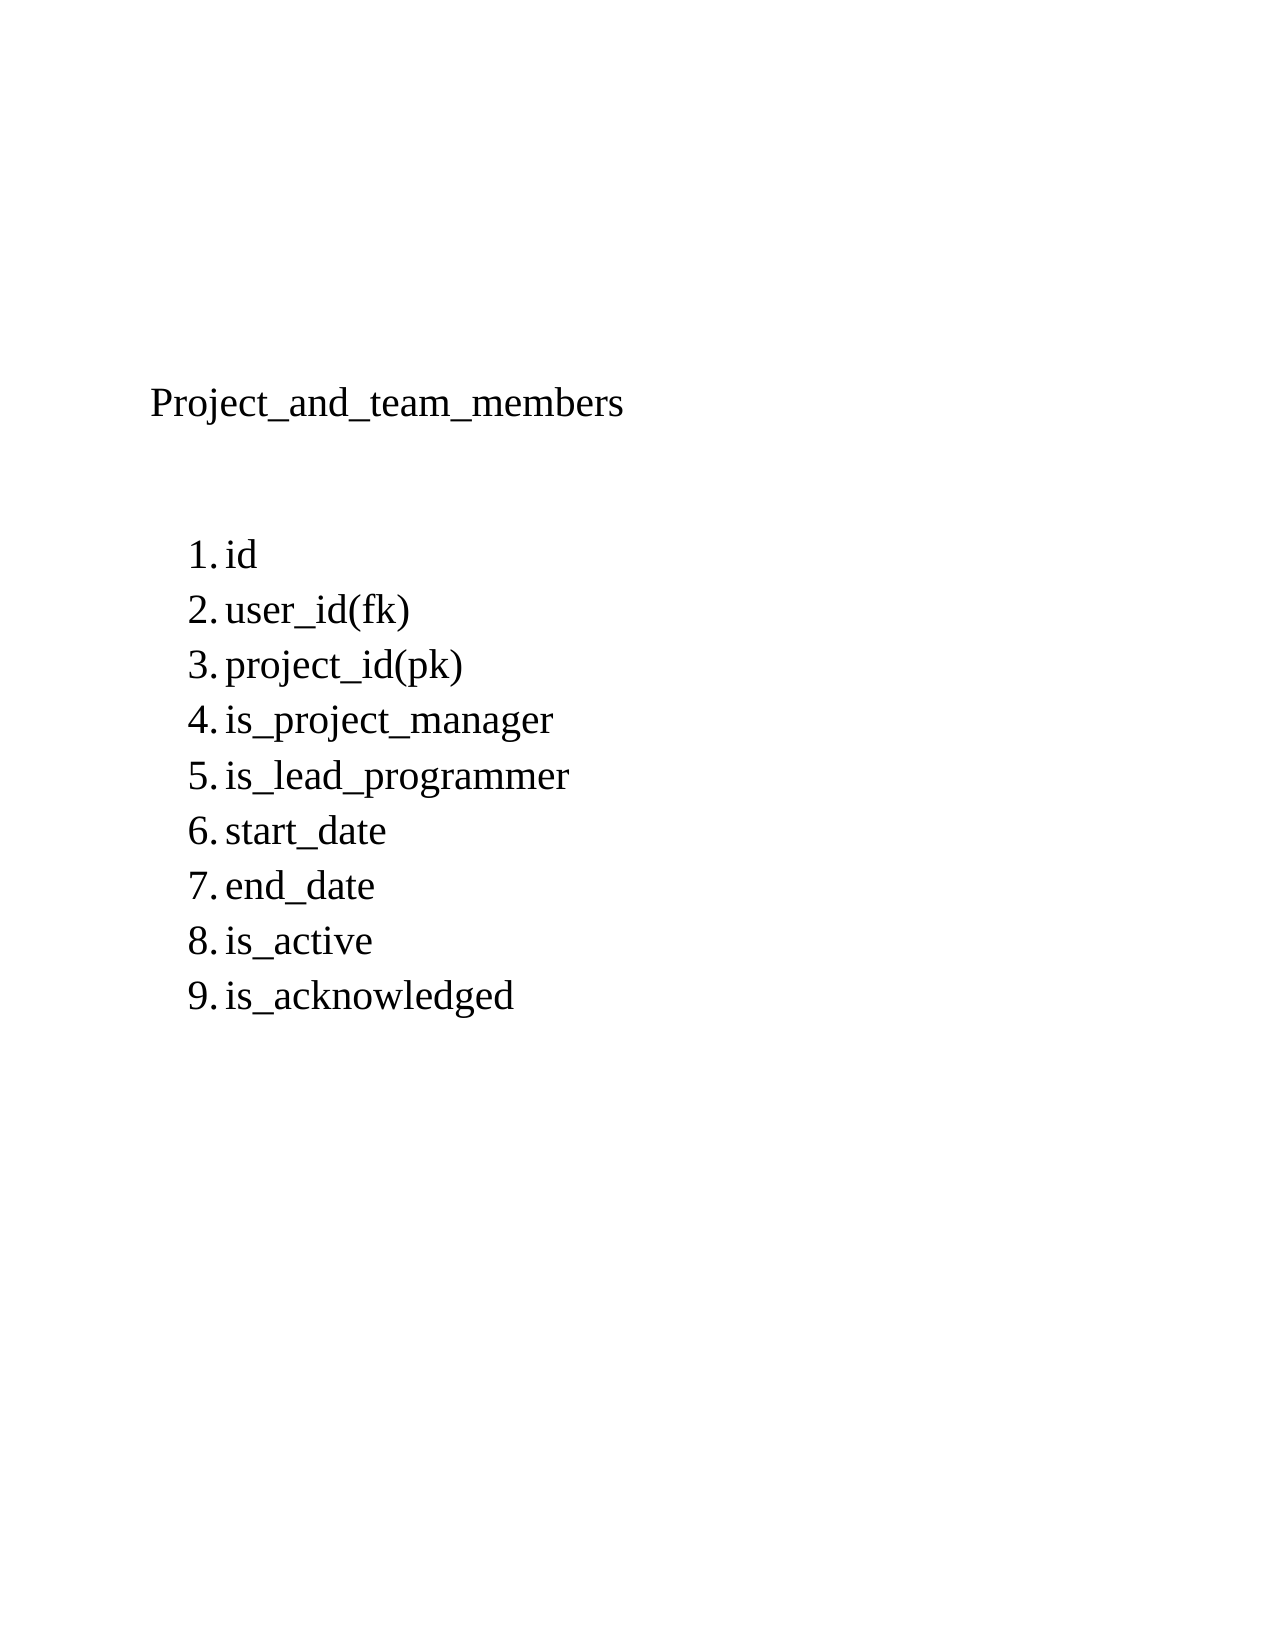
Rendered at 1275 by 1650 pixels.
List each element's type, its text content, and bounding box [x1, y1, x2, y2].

list end_date [187, 860, 1125, 908]
list id [187, 530, 1125, 578]
list is_acknowledged [187, 971, 1125, 1018]
list is_project_manager [187, 695, 1125, 743]
list is_active [187, 915, 1125, 963]
list start_date [187, 805, 1125, 853]
text Project_and_team_members [150, 378, 1125, 426]
list project_id(pk) [187, 640, 1125, 688]
list is_lead_programmer [187, 750, 1125, 798]
list user_id(fk) [187, 585, 1125, 633]
